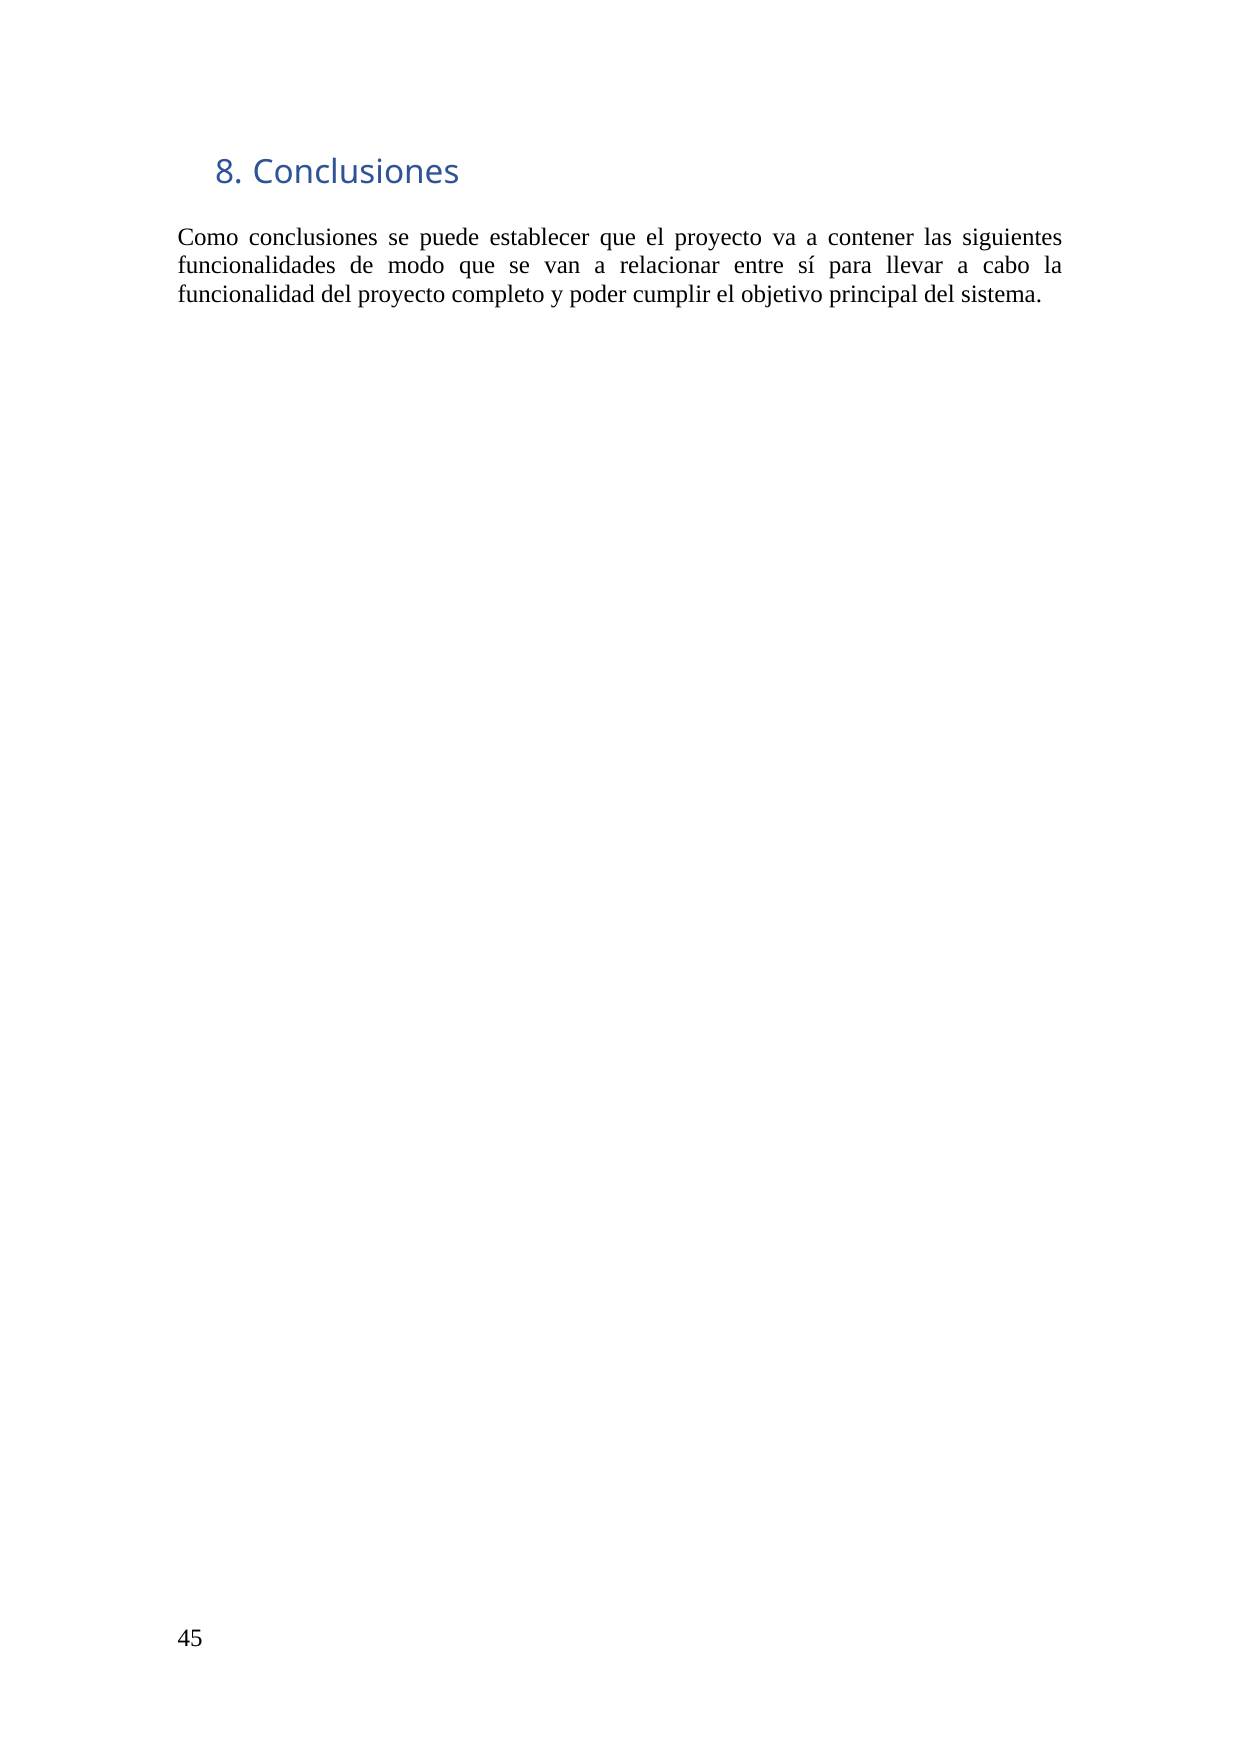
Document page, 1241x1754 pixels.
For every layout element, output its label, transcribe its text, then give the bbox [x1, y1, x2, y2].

subtitle Conclusiones [215, 148, 1063, 193]
text Como conclusiones se puede establecer que el proyecto va a contener las siguientes funcionalidades de modo que se van a relacionar entre sí para llevar a cabo la funcionalidad del proyecto completo y poder cumplir el objetivo principal del sistema. [177, 222, 1063, 308]
